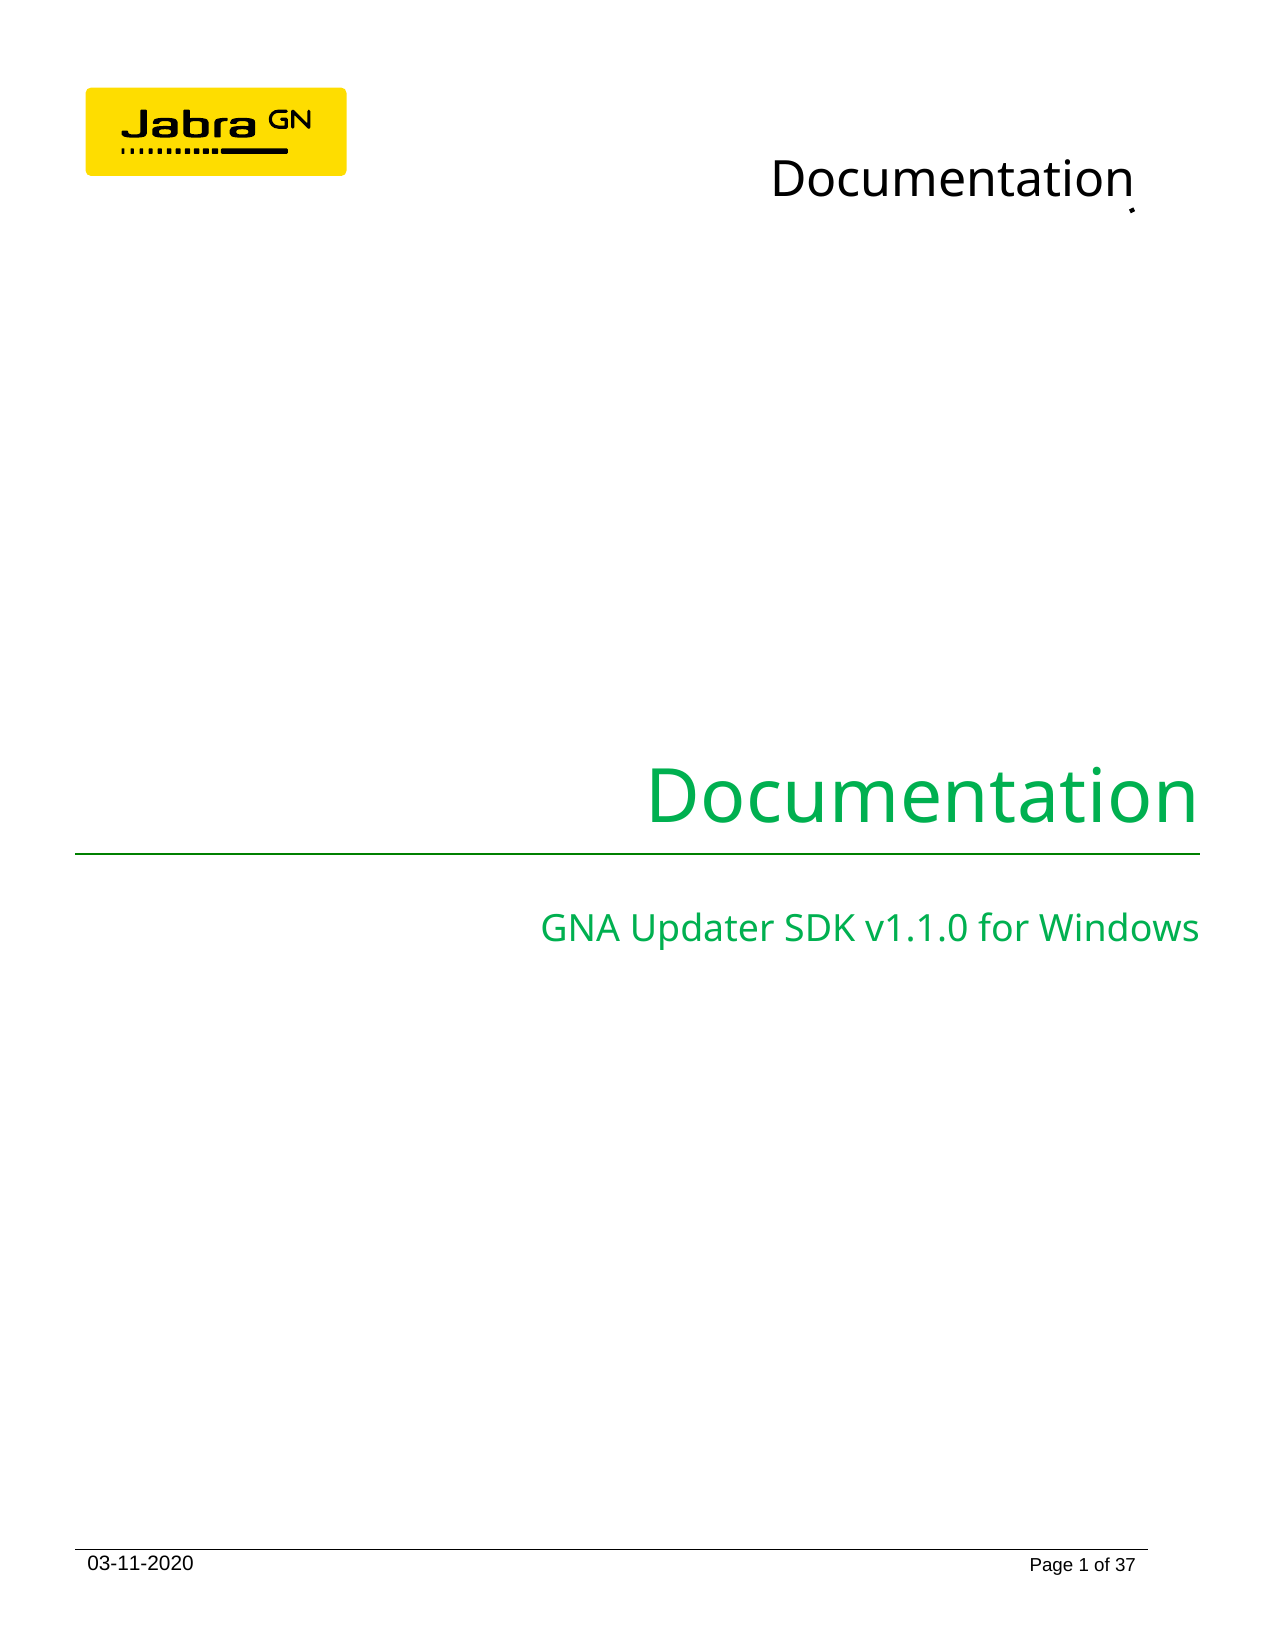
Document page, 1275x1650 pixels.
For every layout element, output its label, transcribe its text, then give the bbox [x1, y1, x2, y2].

subtitle GNA Updater SDK v1.1.0 for Windows [75, 901, 1200, 952]
title Documentation [75, 742, 1200, 853]
